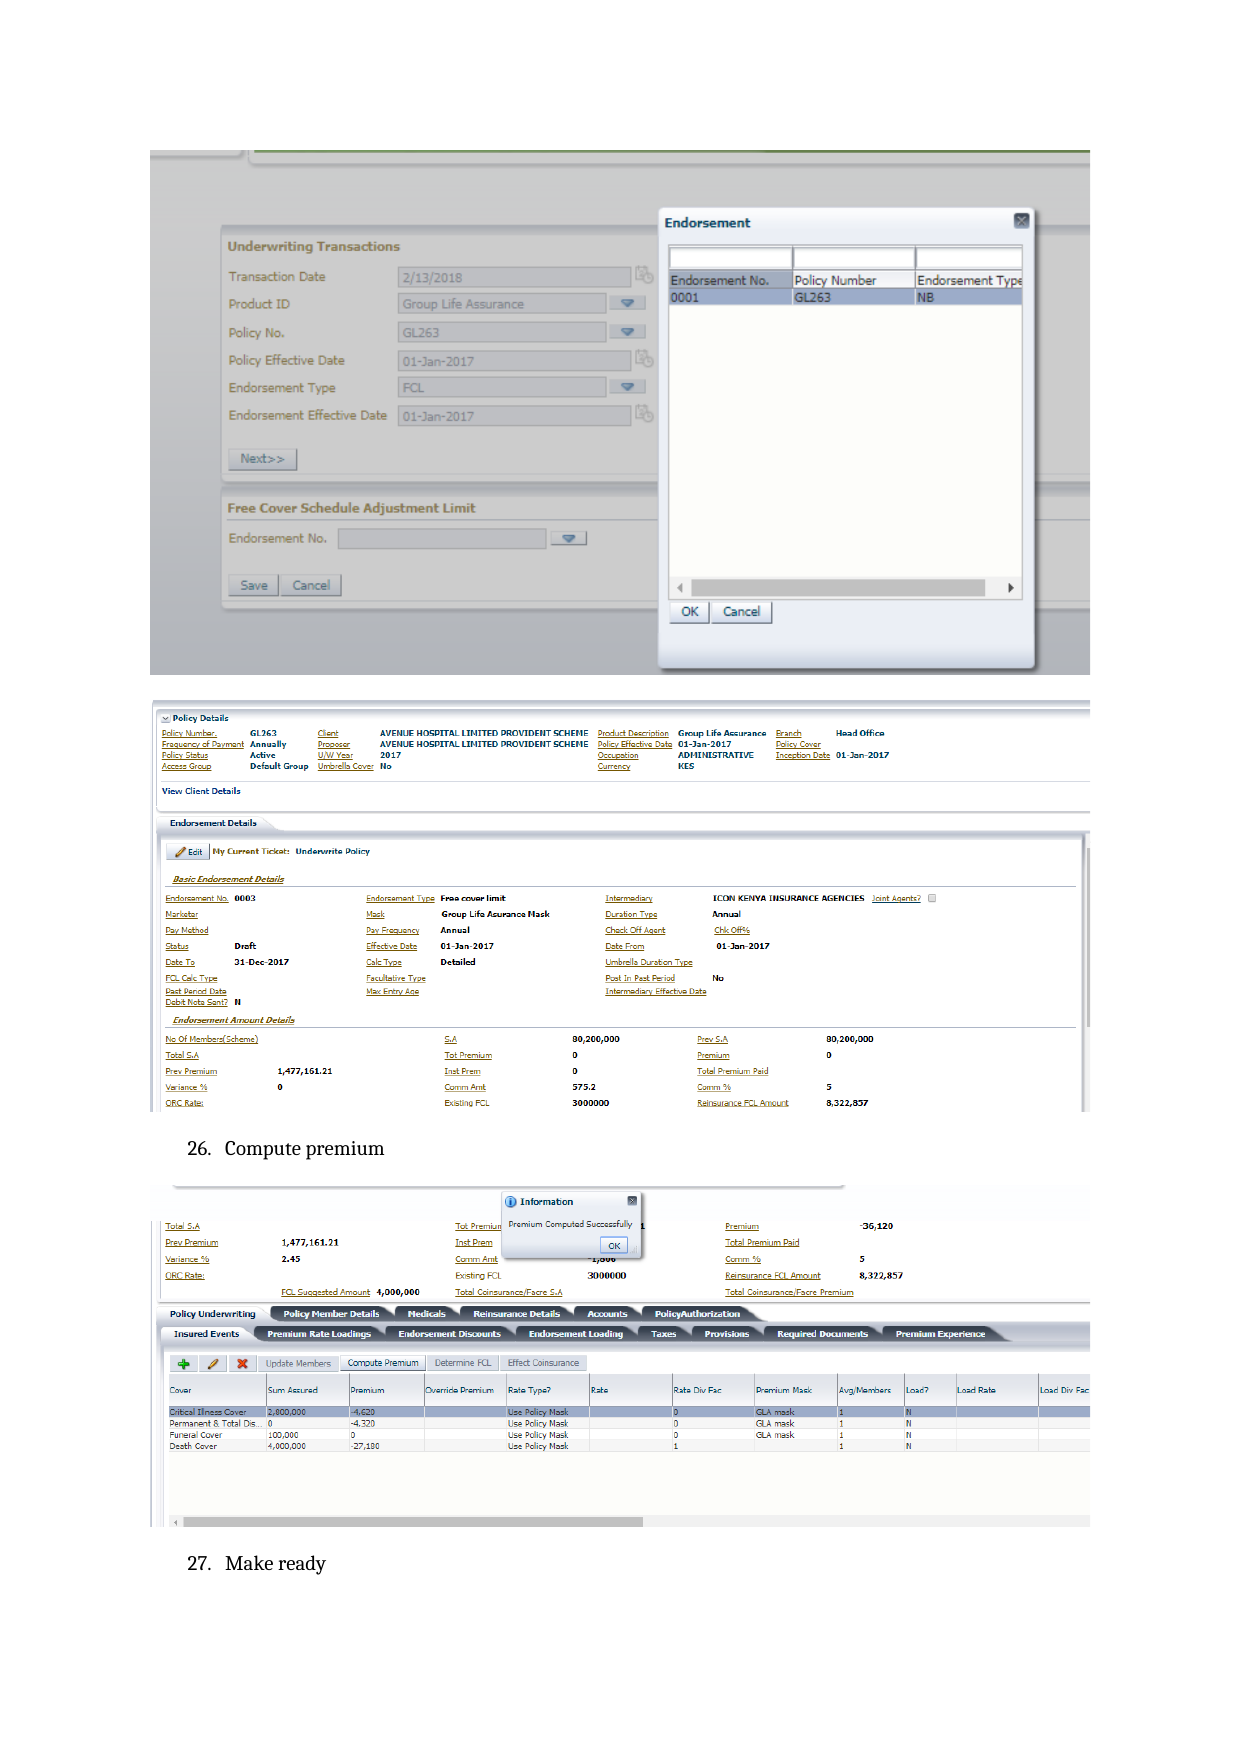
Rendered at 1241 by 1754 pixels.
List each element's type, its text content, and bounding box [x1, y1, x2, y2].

picture [150, 699, 1091, 1112]
list Compute premium [187, 1137, 1090, 1161]
picture [150, 150, 1091, 675]
picture [150, 1185, 1091, 1527]
list Make ready [187, 1552, 1090, 1576]
